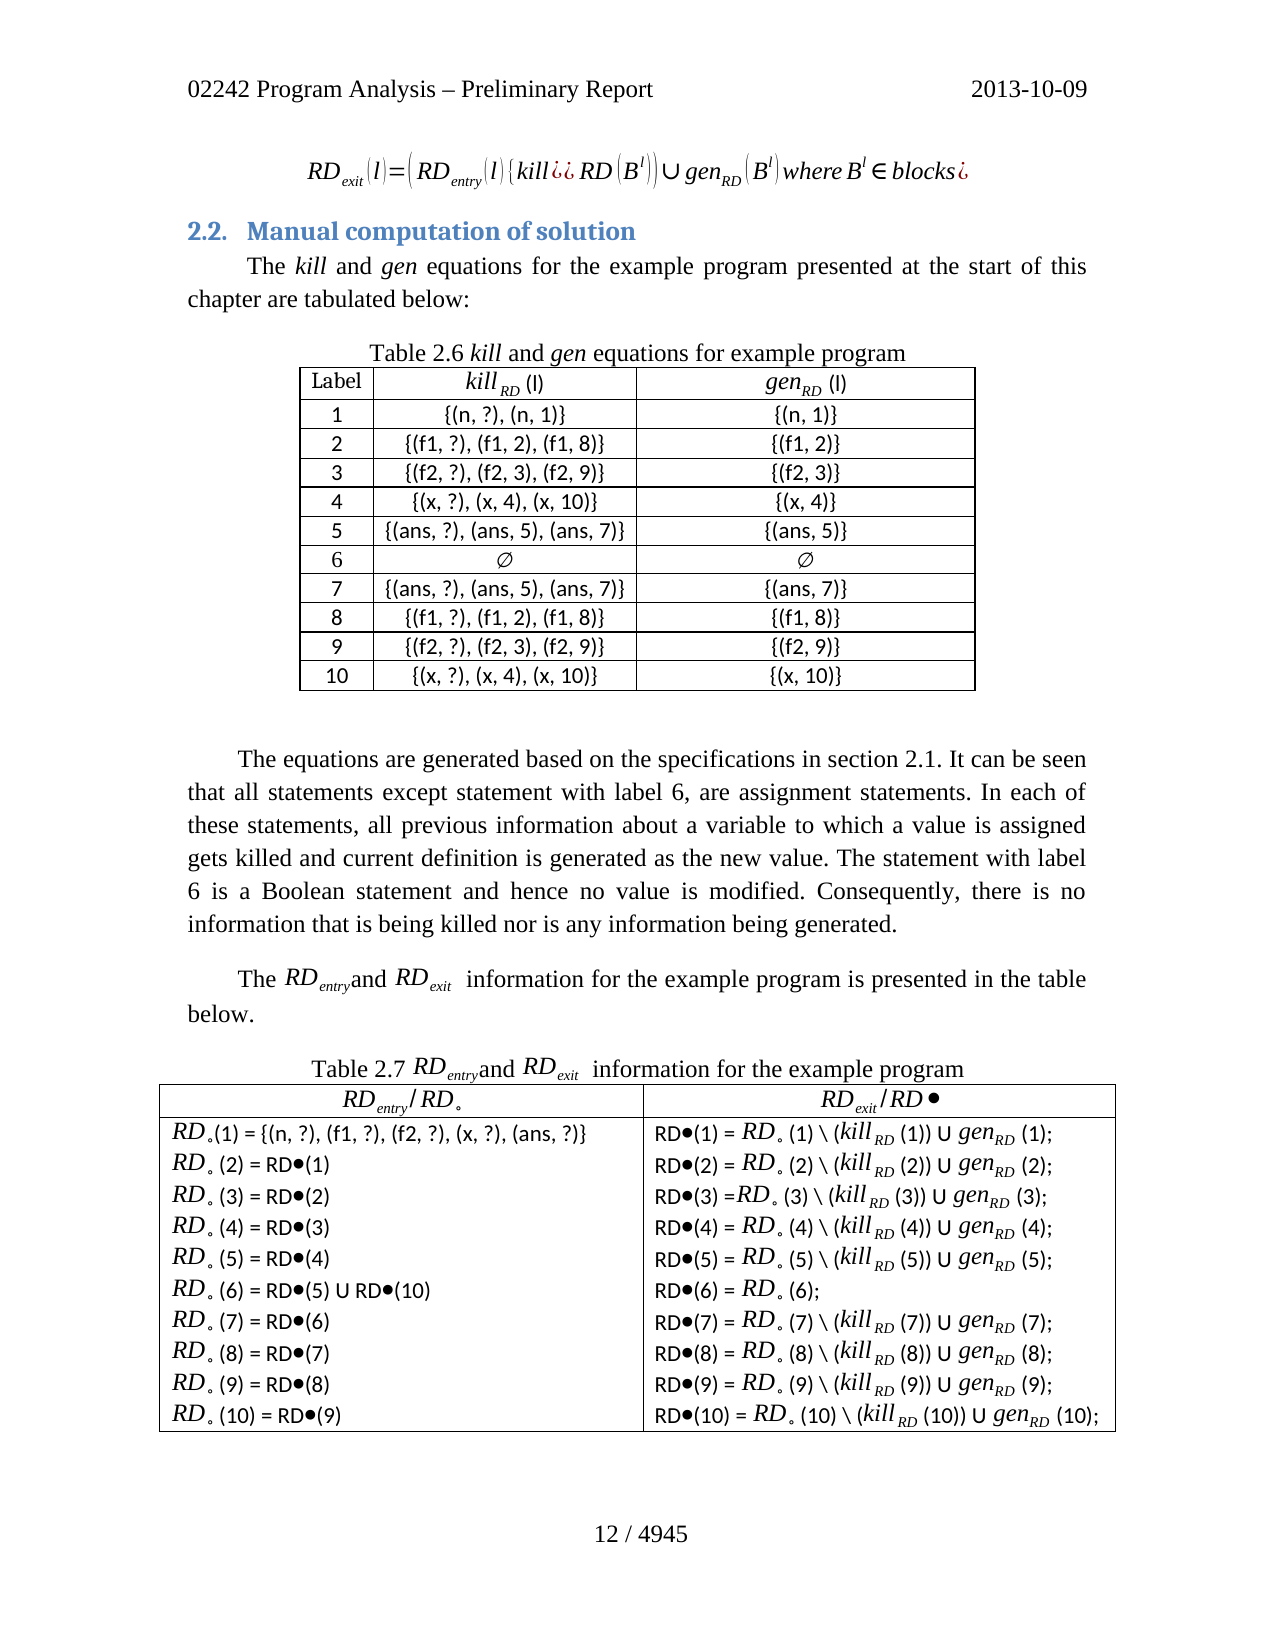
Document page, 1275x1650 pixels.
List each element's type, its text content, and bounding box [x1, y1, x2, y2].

table_cell {(ans, ?), (ans, 5), (ans, 7)} [374, 574, 636, 602]
table_cell 10 [301, 661, 373, 689]
table_cell RD⦁(1) = (1) \ ( (1)) U (1); RD⦁(2) = (2) \ ( (2)) U (2); RD⦁(3) = (3) \ ( (3)) U (3); RD⦁(4) = (4) \ ( (4)) U (4); RD⦁(5) = (5) \ ( (5)) U (5); RD⦁(6) = (6); RD⦁(7) = (7) \ ( (7)) U (7); RD⦁(8) = (8) \ ( (8)) U (8); RD⦁(9) = (9) \ ( (9)) U (9); RD⦁(10) = (10) \ ( (10)) U (10); [644, 1118, 1115, 1431]
table_cell {(ans, 5)} [637, 517, 974, 544]
table_cell {(f1, 8)} [637, 603, 974, 631]
table_cell {(f1, ?), (f1, 2), (f1, 8)} [374, 429, 636, 457]
table_cell 2 [301, 429, 373, 457]
table_cell 6 [301, 546, 373, 573]
table_cell 4 [301, 488, 373, 516]
table_cell {(f2, ?), (f2, 3), (f2, 9)} [374, 459, 636, 486]
table_cell 5 [301, 517, 373, 544]
text The and information for the example program is presented in the table below. [187, 963, 1087, 1028]
table_header [160, 1085, 643, 1117]
table_cell (1) = {(n, ?), (f1, ?), (f2, ?), (x, ?), (ans, ?)} (2) = RD⦁(1) (3) = RD⦁(2) (4) = RD⦁(3) (5) = RD⦁(4) (6) = RD⦁(5) U RD⦁(10) (7) = RD⦁(6) (8) = RD⦁(7) (9) = RD⦁(8) (10) = RD⦁(9) [160, 1118, 643, 1431]
table_cell {(n, ?), (n, 1)} [374, 400, 636, 428]
table_header (l) [637, 368, 974, 399]
table_cell 7 [301, 574, 373, 602]
table_header (l) [374, 368, 636, 399]
table_cell {(f1, 2)} [637, 429, 974, 457]
table_cell 1 [301, 400, 373, 428]
table_cell {(ans, ?), (ans, 5), (ans, 7)} [374, 517, 636, 544]
table_cell {(x, 4)} [637, 488, 974, 516]
table_cell {(n, 1)} [637, 400, 974, 428]
table_cell 8 [301, 603, 373, 631]
subtitle Manual computation of solution [187, 216, 1087, 247]
table_cell {(x, 10)} [637, 661, 974, 689]
table_cell {(ans, 7)} [637, 574, 974, 602]
table_cell {(f2, 3)} [637, 459, 974, 486]
table_cell {(f1, ?), (f1, 2), (f1, 8)} [374, 603, 636, 631]
table_cell {(f2, 9)} [637, 633, 974, 660]
text The equations are generated based on the specifications in section 2.1. It can be seen that all statements except statement with label 6, are assignment statements. In each of these statements, all previous information about a variable to which a value is assigned gets killed and current definition is generated as the new value. The statement with label 6 is a Boolean statement and hence no value is modified. Consequently, there is no information that is being killed nor is any information being generated. [187, 744, 1087, 938]
table_cell {(x, ?), (x, 4), (x, 10)} [374, 488, 636, 516]
table_header Label [301, 368, 373, 399]
table_cell 9 [301, 633, 373, 660]
table_cell {(x, ?), (x, 4), (x, 10)} [374, 661, 636, 689]
table_header [644, 1085, 1115, 1117]
table_cell [637, 546, 974, 573]
table_cell [374, 546, 636, 573]
table_cell 3 [301, 459, 373, 486]
table_cell {(f2, ?), (f2, 3), (f2, 9)} [374, 633, 636, 660]
text The kill and gen equations for the example program presented at the start of this chapter are tabulated below: [187, 251, 1087, 313]
